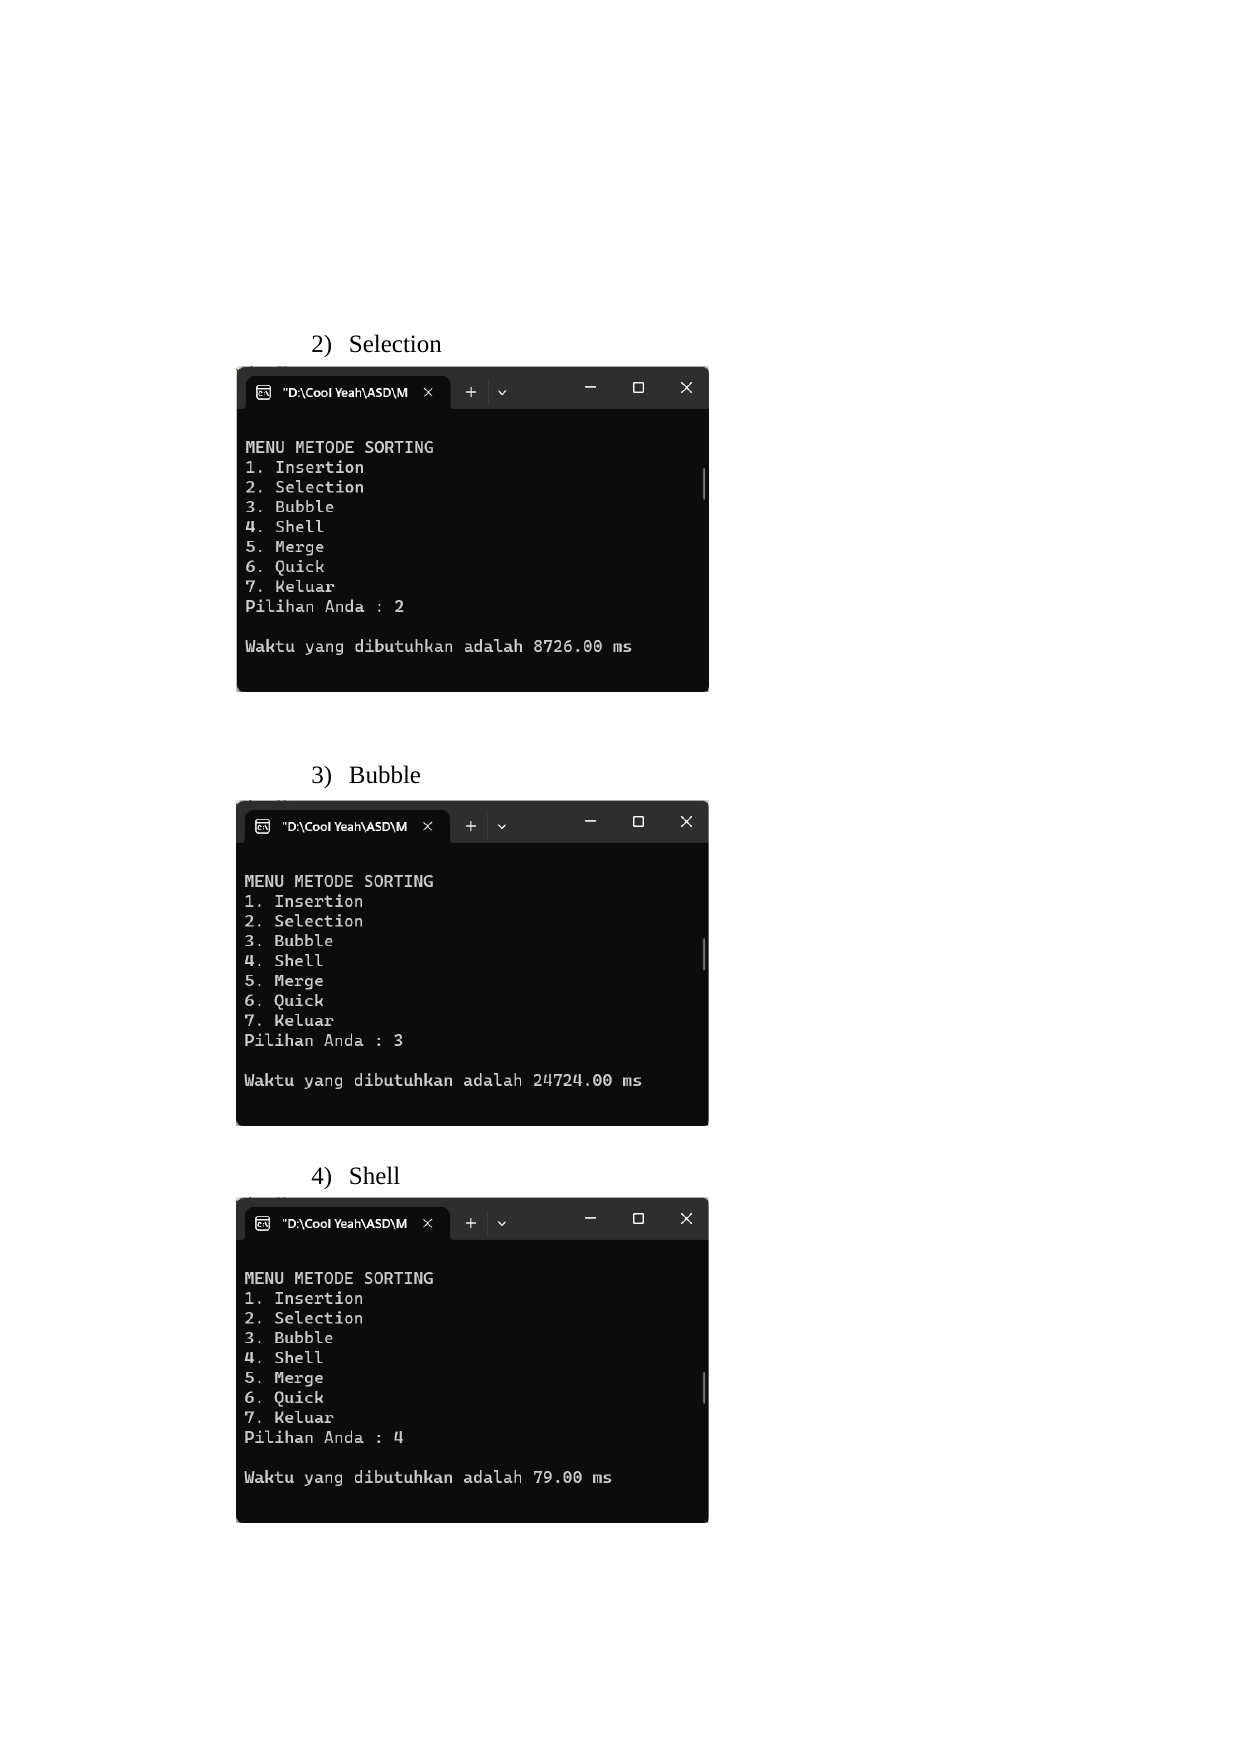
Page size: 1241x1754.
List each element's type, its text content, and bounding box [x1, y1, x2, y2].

picture [236, 366, 709, 692]
list Bubble [311, 761, 1063, 789]
list Selection [311, 329, 1063, 358]
picture [236, 1197, 709, 1523]
picture [236, 800, 709, 1126]
list Shell [311, 1161, 1063, 1189]
